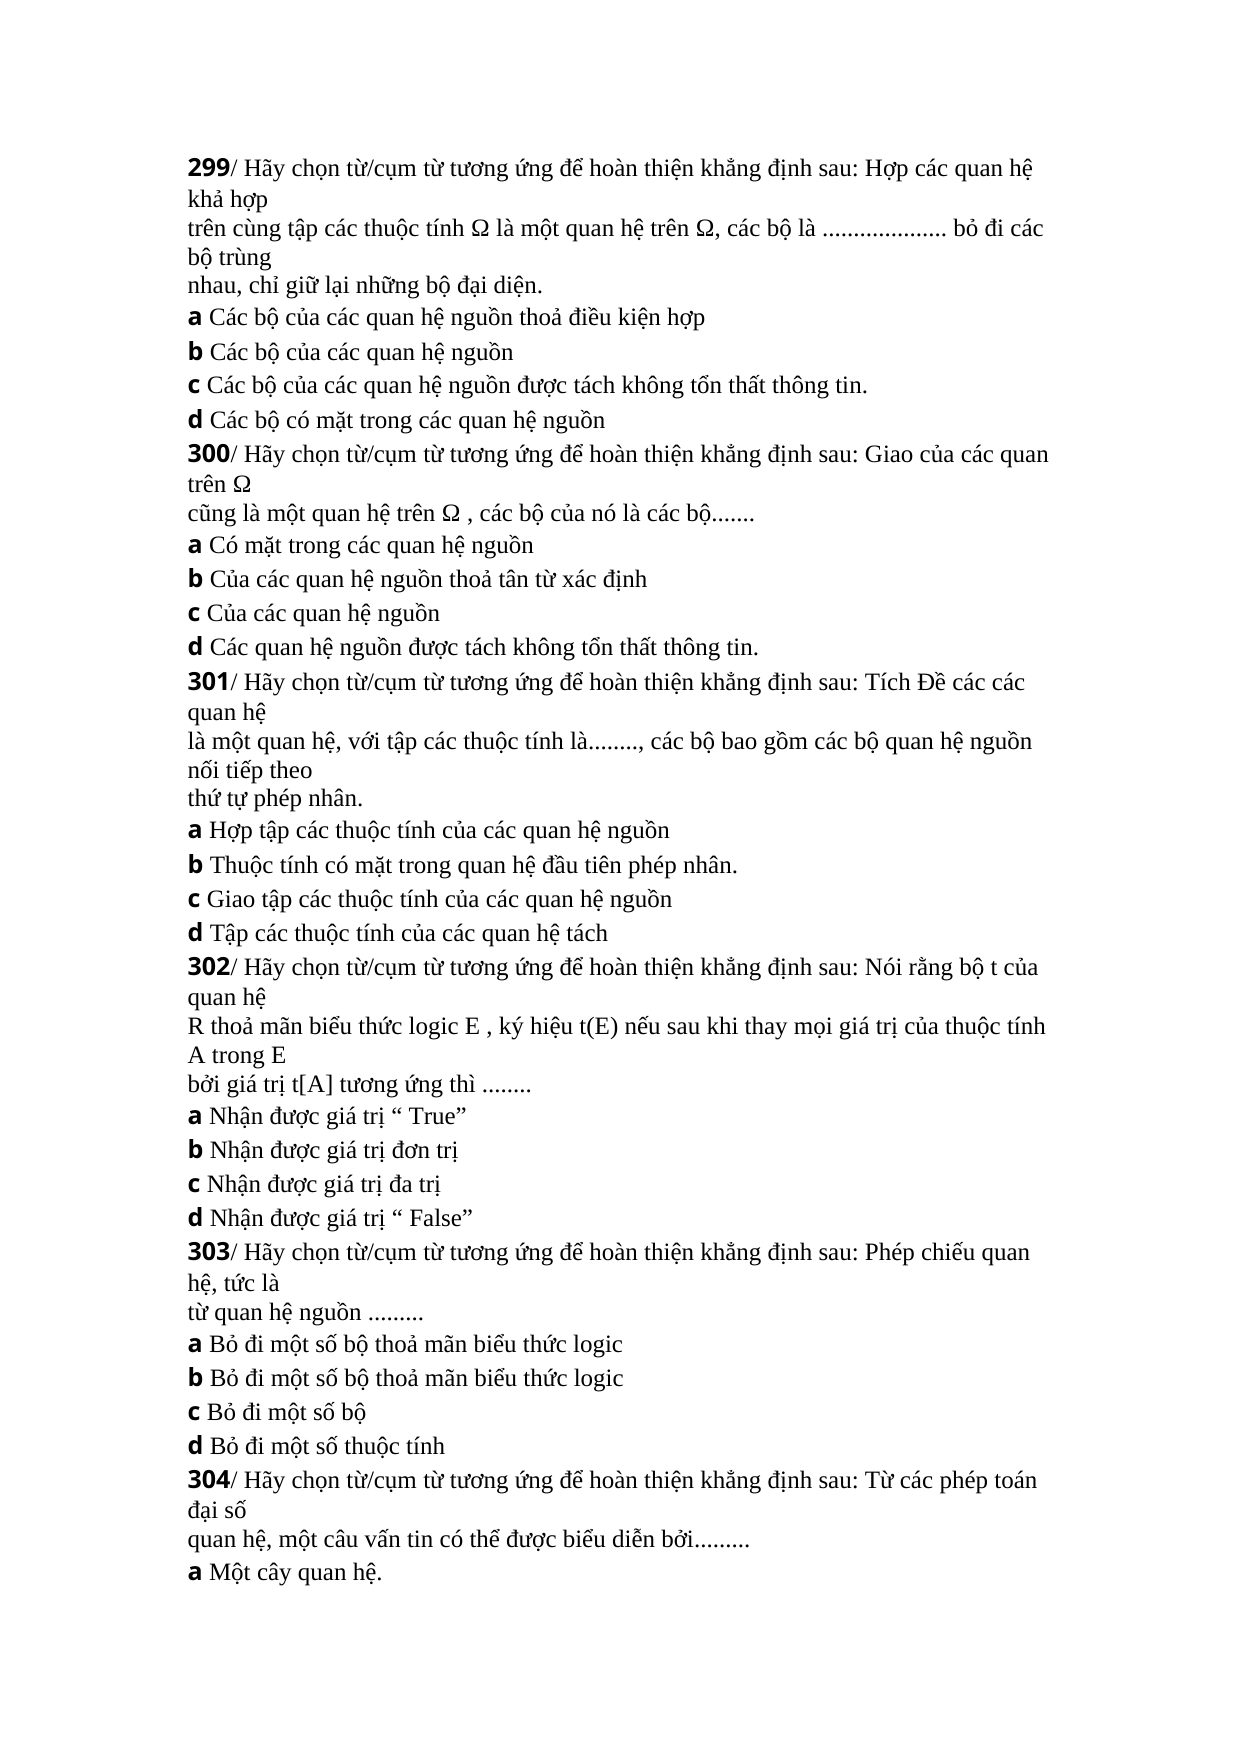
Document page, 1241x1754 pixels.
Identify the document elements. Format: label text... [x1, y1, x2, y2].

text d Các bộ có mặt trong các quan hệ nguồn [187, 401, 1053, 435]
text trên cùng tập các thuộc tính Ω là một quan hệ trên Ω, các bộ là .................... bỏ đi các bộ trùng [187, 213, 1053, 270]
text a Có mặt trong các quan hệ nguồn [187, 527, 1053, 561]
text là một quan hệ, với tập các thuộc tính là........, các bộ bao gồm các bộ quan hệ nguồn nối tiếp theo [187, 726, 1053, 783]
text b Thuộc tính có mặt trong quan hệ đầu tiên phép nhân. [187, 846, 1053, 880]
text 299/ Hãy chọn từ/cụm từ tương ứng để hoàn thiện khẳng định sau: Hợp các quan hệ khả hợp [187, 150, 1053, 213]
text quan hệ, một câu vấn tin có thể được biểu diễn bởi......... [187, 1524, 1053, 1553]
text d Bỏ đi một số thuộc tính [187, 1427, 1053, 1462]
text 304/ Hãy chọn từ/cụm từ tương ứng để hoàn thiện khẳng định sau: Từ các phép toán đại số [187, 1462, 1053, 1524]
text 300/ Hãy chọn từ/cụm từ tương ứng để hoàn thiện khẳng định sau: Giao của các quan trên Ω [187, 435, 1053, 498]
text từ quan hệ nguồn ......... [187, 1297, 1053, 1325]
text b Bỏ đi một số bộ thoả mãn biểu thức logic [187, 1359, 1053, 1393]
text 303/ Hãy chọn từ/cụm từ tương ứng để hoàn thiện khẳng định sau: Phép chiếu quan hệ, tức là [187, 1234, 1053, 1297]
text cũng là một quan hệ trên Ω , các bộ của nó là các bộ....... [187, 498, 1053, 527]
text c Giao tập các thuộc tính của các quan hệ nguồn [187, 880, 1053, 914]
text bởi giá trị t[A] tương ứng thì ........ [187, 1069, 1053, 1097]
text c Của các quan hệ nguồn [187, 595, 1053, 629]
text d Nhận được giá trị “ False” [187, 1200, 1053, 1234]
text a Bỏ đi một số bộ thoả mãn biểu thức logic [187, 1325, 1053, 1359]
text thứ tự phép nhân. [187, 783, 1053, 812]
text d Các quan hệ nguồn được tách không tổn thất thông tin. [187, 629, 1053, 663]
text c Nhận được giá trị đa trị [187, 1166, 1053, 1200]
text b Các bộ của các quan hệ nguồn [187, 333, 1053, 367]
text b Của các quan hệ nguồn thoả tân từ xác định [187, 561, 1053, 595]
text nhau, chỉ giữ lại những bộ đại diện. [187, 270, 1053, 299]
text 302/ Hãy chọn từ/cụm từ tương ứng để hoàn thiện khẳng định sau: Nói rằng bộ t của quan hệ [187, 948, 1053, 1011]
text c Bỏ đi một số bộ [187, 1393, 1053, 1427]
text R thoả mãn biểu thức logic E , ký hiệu t(E) nếu sau khi thay mọi giá trị của thuộc tính A trong E [187, 1011, 1053, 1069]
text a Một cây quan hệ. [187, 1553, 1053, 1587]
text b Nhận được giá trị đơn trị [187, 1132, 1053, 1166]
text d Tập các thuộc tính của các quan hệ tách [187, 914, 1053, 948]
text a Hợp tập các thuộc tính của các quan hệ nguồn [187, 812, 1053, 846]
text a Nhận được giá trị “ True” [187, 1097, 1053, 1132]
text a Các bộ của các quan hệ nguồn thoả điều kiện hợp [187, 299, 1053, 333]
text c Các bộ của các quan hệ nguồn được tách không tổn thất thông tin. [187, 367, 1053, 401]
text 301/ Hãy chọn từ/cụm từ tương ứng để hoàn thiện khẳng định sau: Tích Đề các các quan hệ [187, 663, 1053, 726]
